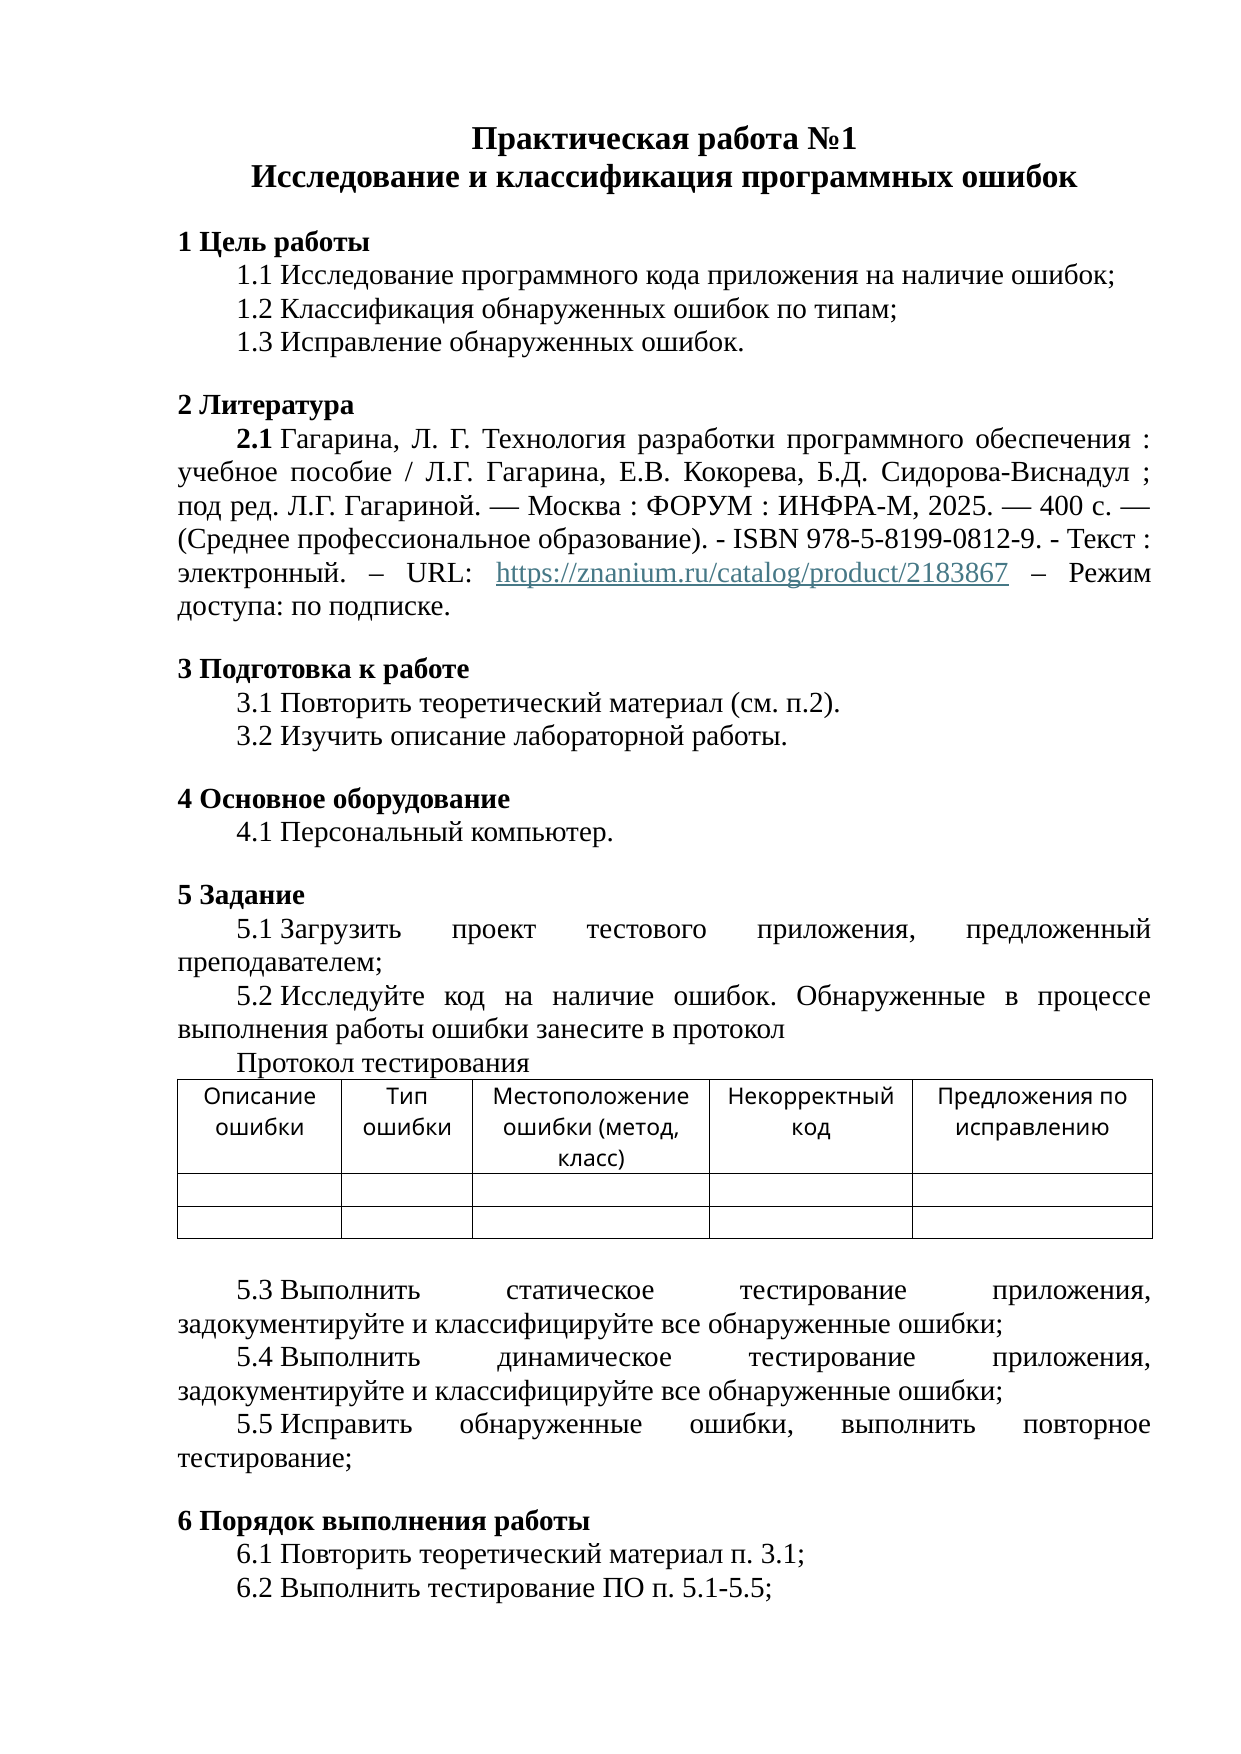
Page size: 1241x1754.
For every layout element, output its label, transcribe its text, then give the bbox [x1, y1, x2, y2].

table_header Описание ошибки [178, 1080, 341, 1173]
table_cell [913, 1207, 1152, 1238]
list Подготовка к работе [177, 651, 1152, 685]
table_cell [342, 1174, 472, 1206]
list Гагарина, Л. Г. Технология разработки программного обеспечения : учебное пособие / Л.Г. Гагарина, Е.В. Кокорева, Б.Д. Сидорова-Виснадул ; под ред. Л.Г. Гагариной. — Москва : ФОРУМ : ИНФРА-М, 2025. — 400 с. — (Среднее профессиональное образование). - ISBN 978-5-8199-0812-9. - Текст : электронный. – URL: https://znanium.ru/catalog/product/2183867 – Режим доступа: по подписке. [177, 421, 1152, 622]
list Классификация обнаруженных ошибок по типам; [177, 291, 1152, 324]
text Протокол тестирования [177, 1045, 1152, 1078]
table_cell [710, 1174, 912, 1206]
text Практическая работа №1 Исследование и классификация программных ошибок [177, 118, 1152, 195]
table_header Тип ошибки [342, 1080, 472, 1173]
list Цель работы [177, 224, 1152, 257]
list Повторить теоретический материал п. 3.1; [177, 1536, 1152, 1570]
table_cell [178, 1207, 341, 1238]
list Исправление обнаруженных ошибок. [177, 324, 1152, 358]
list Выполнить статическое тестирование приложения, задокументируйте и классифицируйте все обнаруженные ошибки; [177, 1272, 1152, 1339]
table_header Местоположение ошибки (метод, класс) [473, 1080, 709, 1173]
table_cell [913, 1174, 1152, 1206]
list Задание [177, 877, 1152, 911]
list Исправить обнаруженные ошибки, выполнить повторное тестирование; [177, 1407, 1152, 1474]
table_header Некорректный код [710, 1080, 912, 1173]
table_cell [178, 1174, 341, 1206]
list Исследуйте код на наличие ошибок. Обнаруженные в процессе выполнения работы ошибки занесите в протокол [177, 978, 1152, 1045]
table_cell [473, 1174, 709, 1206]
table_cell [342, 1207, 472, 1238]
list Персональный компьютер. [177, 814, 1152, 848]
list Изучить описание лабораторной работы. [177, 718, 1152, 752]
list Выполнить тестирование ПО п. 5.1-5.5; [177, 1570, 1152, 1603]
list Повторить теоретический материал (см. п.2). [177, 685, 1152, 718]
list Исследование программного кода приложения на наличие ошибок; [177, 257, 1152, 291]
table_cell [710, 1207, 912, 1238]
list Порядок выполнения работы [177, 1503, 1152, 1536]
list Выполнить динамическое тестирование приложения, задокументируйте и классифицируйте все обнаруженные ошибки; [177, 1339, 1152, 1407]
table_header Предложения по исправлению [913, 1080, 1152, 1173]
table_cell [473, 1207, 709, 1238]
list Литература [177, 387, 1152, 421]
list Загрузить проект тестового приложения, предложенный преподавателем; [177, 911, 1152, 978]
list Основное оборудование [177, 781, 1152, 814]
